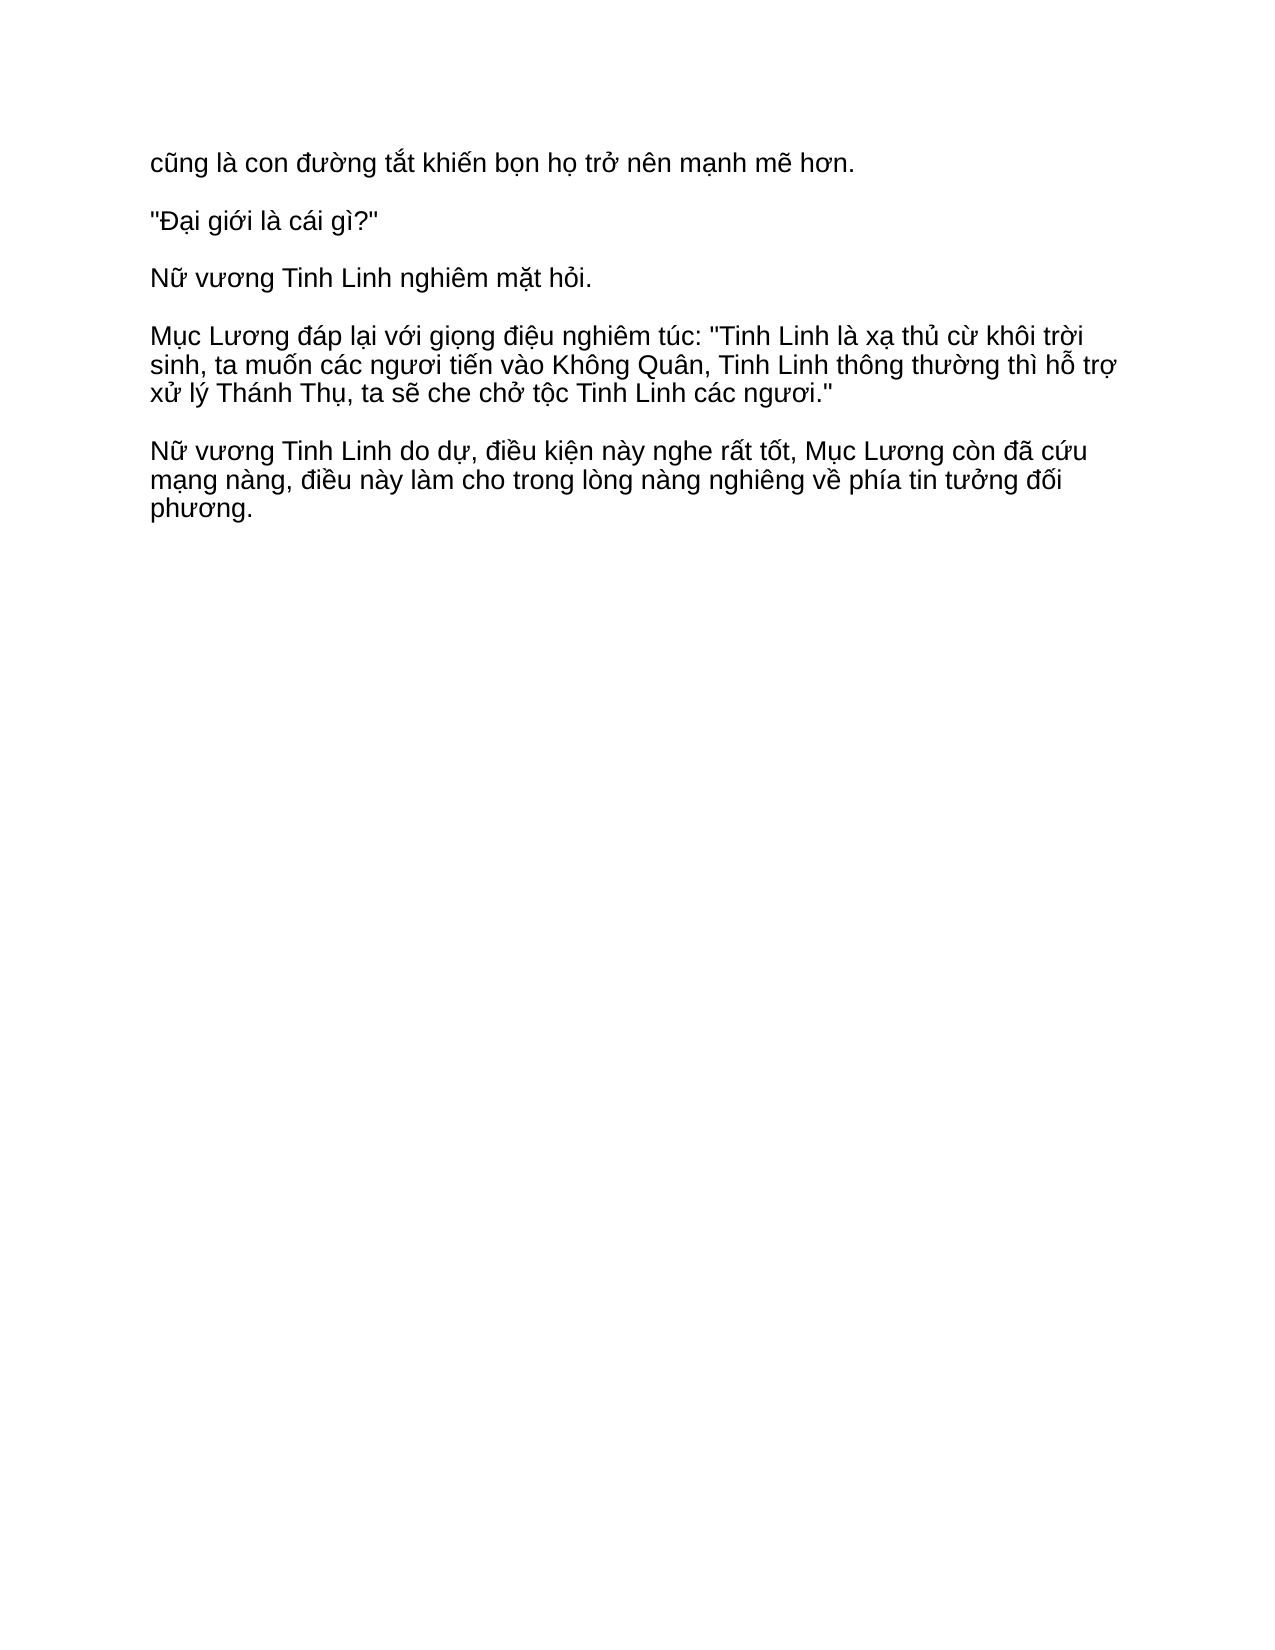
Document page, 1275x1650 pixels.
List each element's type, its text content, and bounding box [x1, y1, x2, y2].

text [150, 150, 1125, 179]
text Nữ vương Tinh Linh nghiêm mặt hỏi. [150, 265, 1125, 294]
text Nữ vương Tinh Linh do dự, điều kiện này nghe rất tốt, Mục Lương còn đã cứu mạng nàng, điều này làm cho trong lòng nàng nghiêng về phía tin tưởng đối phương. [150, 437, 1125, 524]
text Mục Lương đáp lại với giọng điệu nghiêm túc: "Tinh Linh là xạ thủ cừ khôi trời sinh, ta muốn các ngươi tiến vào Không Quân, Tinh Linh thông thường thì hỗ trợ xử lý Thánh Thụ, ta sẽ che chở tộc Tinh Linh các ngươi." [150, 322, 1125, 409]
text "Đại giới là cái gì?" [150, 207, 1125, 236]
